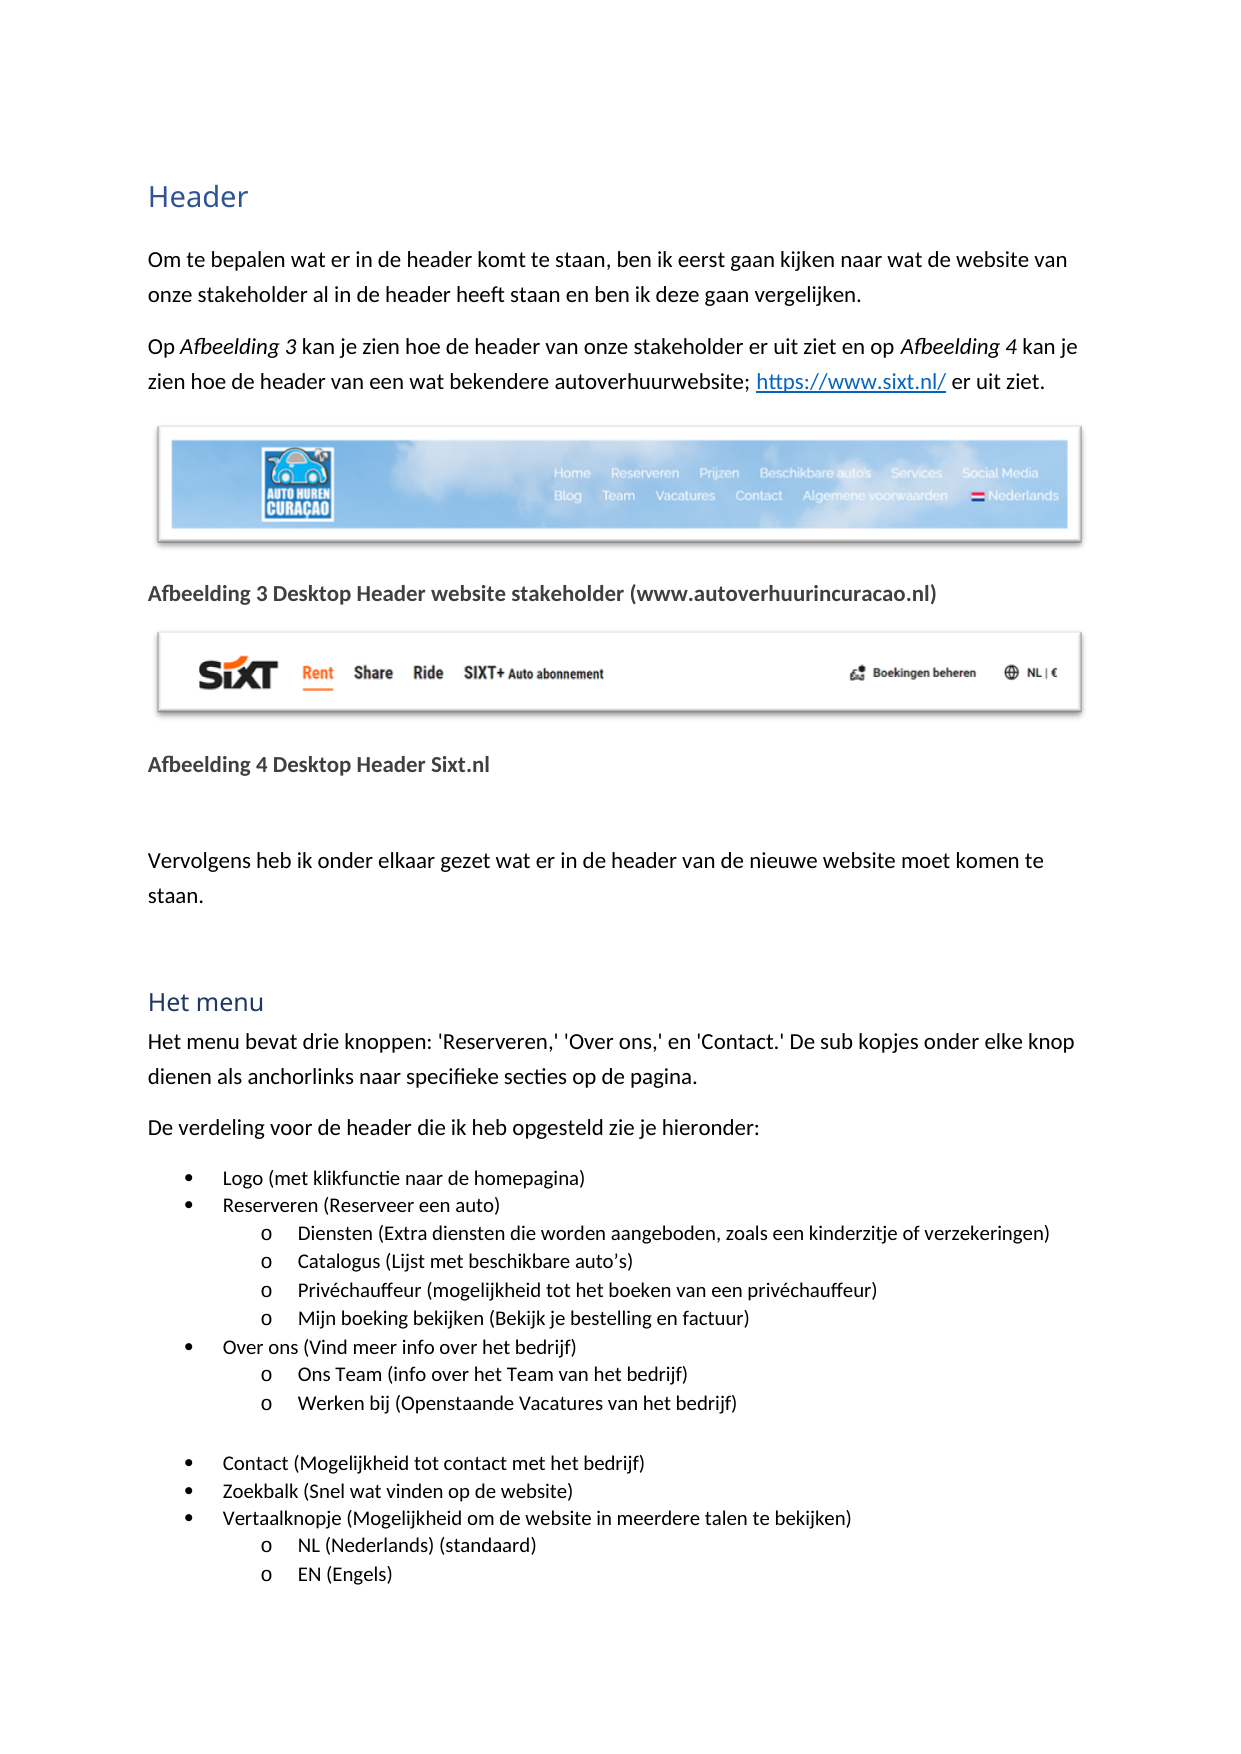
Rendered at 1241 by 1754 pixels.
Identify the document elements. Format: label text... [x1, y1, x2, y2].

list Logo (met klikfunctie naar de homepagina) [185, 1165, 1093, 1191]
text De verdeling voor de header die ik heb opgesteld zie je hieronder: [148, 1113, 1093, 1142]
text Om te bepalen wat er in de header komt te staan, ben ik eerst gaan kijken naar wat de website van onze stakeholder al in de header heeft staan en ben ik deze gaan vergelijken. [148, 246, 1093, 309]
picture [147, 624, 1092, 726]
subtitle Header [148, 177, 1093, 216]
list Zoekbalk (Snel wat vinden op de website) [185, 1478, 1093, 1503]
list Catalogus (Lijst met beschikbare auto’s) [260, 1248, 1093, 1275]
list Contact (Mogelijkheid tot contact met het bedrijf) [185, 1450, 1093, 1476]
list Over ons (Vind meer info over het bedrijf) [185, 1334, 1093, 1359]
list Diensten (Extra diensten die worden aangeboden, zoals een kinderzitje of verzekeringen) [260, 1220, 1093, 1246]
list NL (Nederlands) (standaard) [260, 1533, 1093, 1559]
list Mijn boeking bekijken (Bekijk je bestelling en factuur) [260, 1306, 1093, 1332]
list Privéchauffeur (mogelijkheid tot het boeken van een privéchauffeur) [260, 1277, 1093, 1303]
list Werken bij (Openstaande Vacatures van het bedrijf) [260, 1390, 1093, 1417]
subtitle Het menu [148, 984, 1093, 1018]
text Op Afbeelding 3 kan je zien hoe de header van onze stakeholder er uit ziet en op Afbeelding 4 kan je zien hoe de header van een wat bekendere autoverhuurwebsite; https://www.sixt.nl/ er uit ziet. [148, 332, 1093, 395]
list Ons Team (info over het Team van het bedrijf) [260, 1362, 1093, 1388]
list EN (Engels) [260, 1561, 1093, 1588]
text Het menu bevat drie knoppen: 'Reserveren,' 'Over ons,' en 'Contact.' De sub kopjes onder elke knop dienen als anchorlinks naar specifieke secties op de pagina. [148, 1027, 1093, 1090]
text Vervolgens heb ik onder elkaar gezet wat er in de header van de nieuwe website moet komen te staan. [148, 846, 1093, 909]
list Vertaalknopje (Mogelijkheid om de website in meerdere talen te bekijken) [185, 1505, 1093, 1531]
picture [147, 418, 1092, 556]
list Reserveren (Reserveer een auto) [185, 1193, 1093, 1218]
